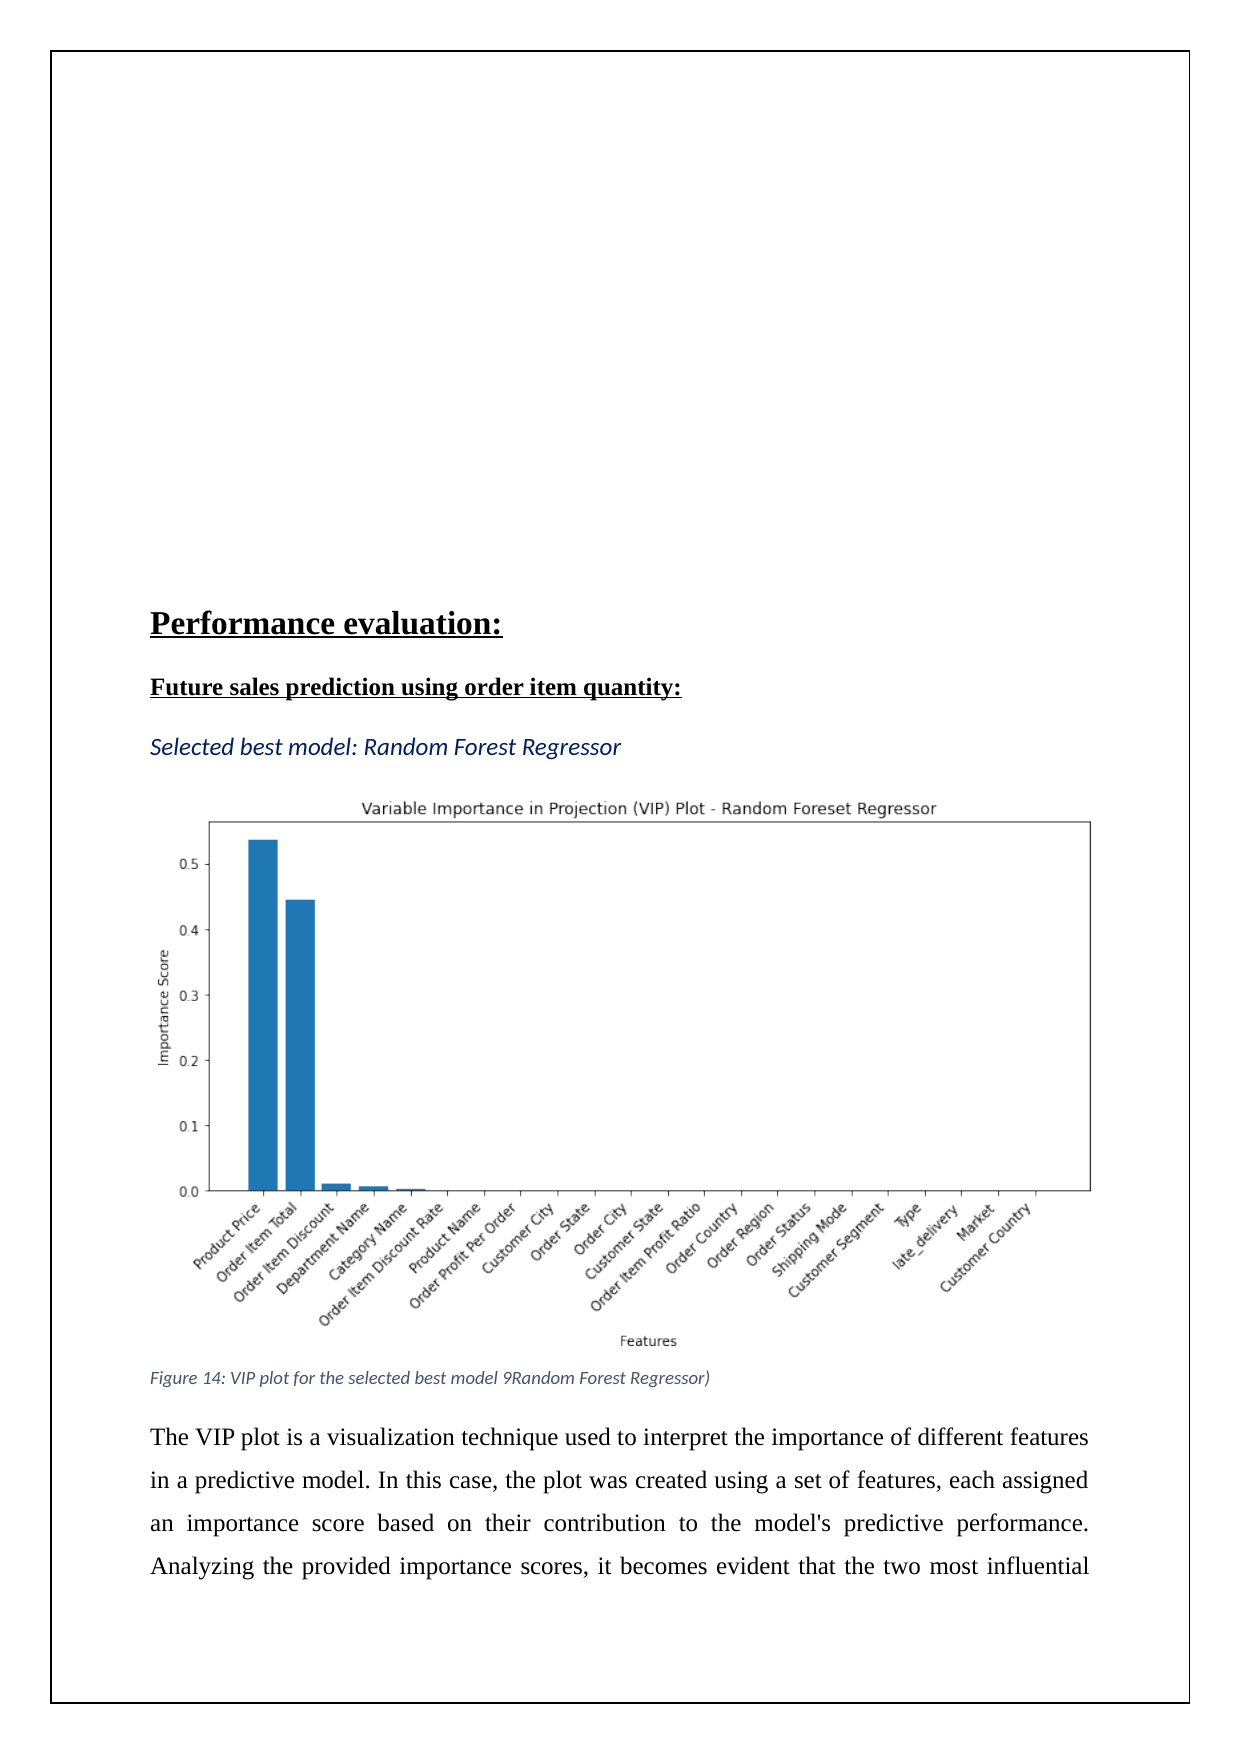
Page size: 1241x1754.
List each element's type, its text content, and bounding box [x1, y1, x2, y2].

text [150, 1422, 1090, 1580]
subtitle Performance evaluation: [150, 603, 1090, 641]
text Selected best model: Random Forest Regressor [150, 731, 1090, 762]
picture [150, 792, 1098, 1357]
text Future sales prediction using order item quantity: [150, 672, 1090, 701]
